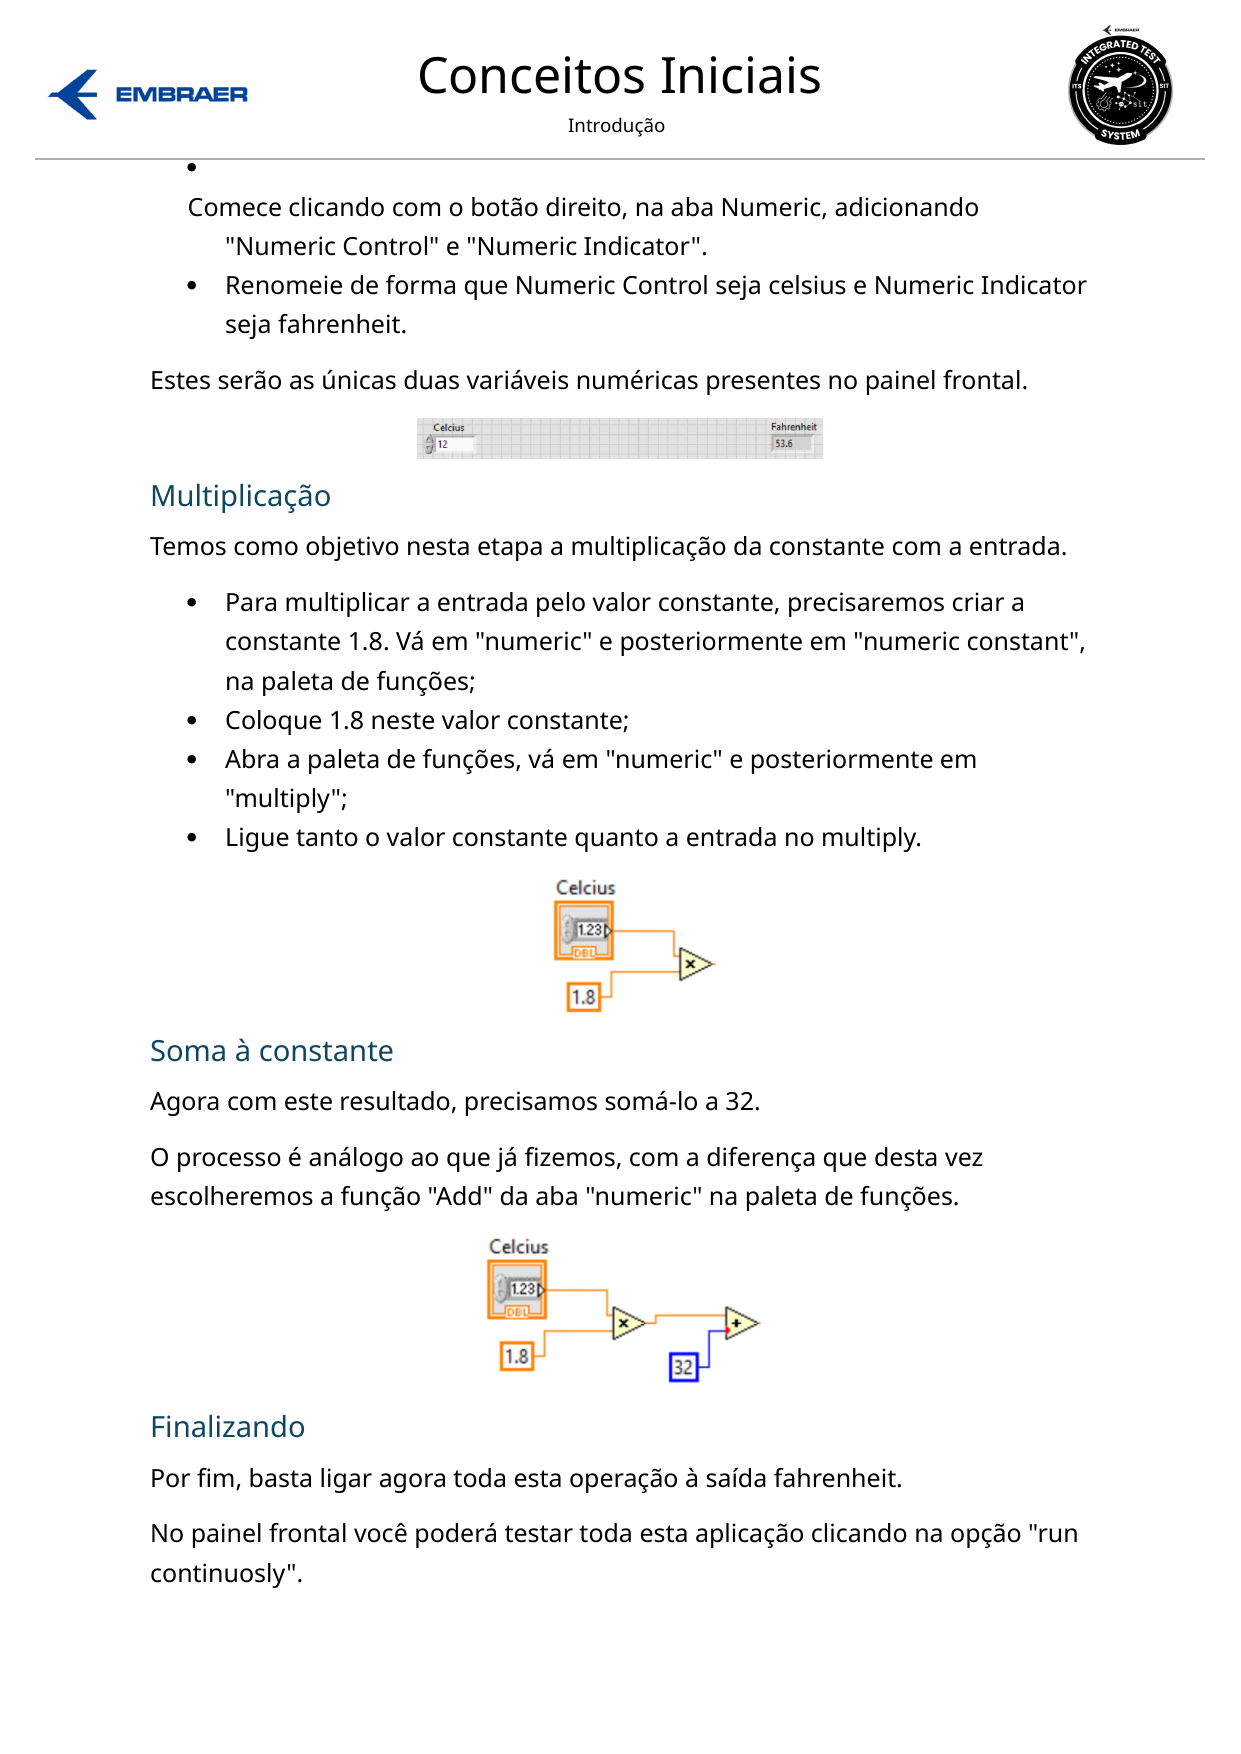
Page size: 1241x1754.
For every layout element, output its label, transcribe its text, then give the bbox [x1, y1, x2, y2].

text No painel frontal você poderá testar toda esta aplicação clicando na opção "run continuosly". [150, 1516, 1090, 1589]
picture [479, 1234, 761, 1390]
text Agora com este resultado, precisamos somá-lo a 32. [150, 1084, 1090, 1118]
text Estes serão as únicas duas variáveis numéricas presentes no painel frontal. [150, 362, 1090, 397]
list Comece clicando com o botão direito, na aba Numeric, adicionando "Numeric Control" e "Numeric Indicator". [187, 150, 1090, 262]
subtitle Multiplicação [150, 475, 1090, 515]
list Renomeie de forma que Numeric Control seja celsius e Numeric Indicator seja fahrenheit. [187, 267, 1090, 341]
list Abra a paleta de funções, vá em "numeric" e posteriormente em "multiply"; [187, 741, 1090, 815]
picture [524, 875, 716, 1014]
text Temos como objetivo nesta etapa a multiplicação da constante com a entrada. [150, 529, 1090, 563]
list Para multiplicar a entrada pelo valor constante, precisaremos criar a constante 1.8. Vá em "numeric" e posteriormente em "numeric constant", na paleta de funções; [187, 585, 1090, 697]
list Coloque 1.8 neste valor constante; [187, 702, 1090, 736]
subtitle Finalizando [150, 1406, 1090, 1446]
picture [34, 64, 261, 124]
picture [1051, 21, 1190, 158]
text Por fim, basta ligar agora toda esta operação à saída fahrenheit. [150, 1460, 1090, 1494]
picture [417, 418, 824, 459]
list Ligue tanto o valor constante quanto a entrada no multiply. [187, 820, 1090, 854]
text O processo é análogo ao que já fizemos, com a diferença que desta vez escolheremos a função "Add" da aba "numeric" na paleta de funções. [150, 1139, 1090, 1213]
subtitle Soma à constante [150, 1030, 1090, 1069]
